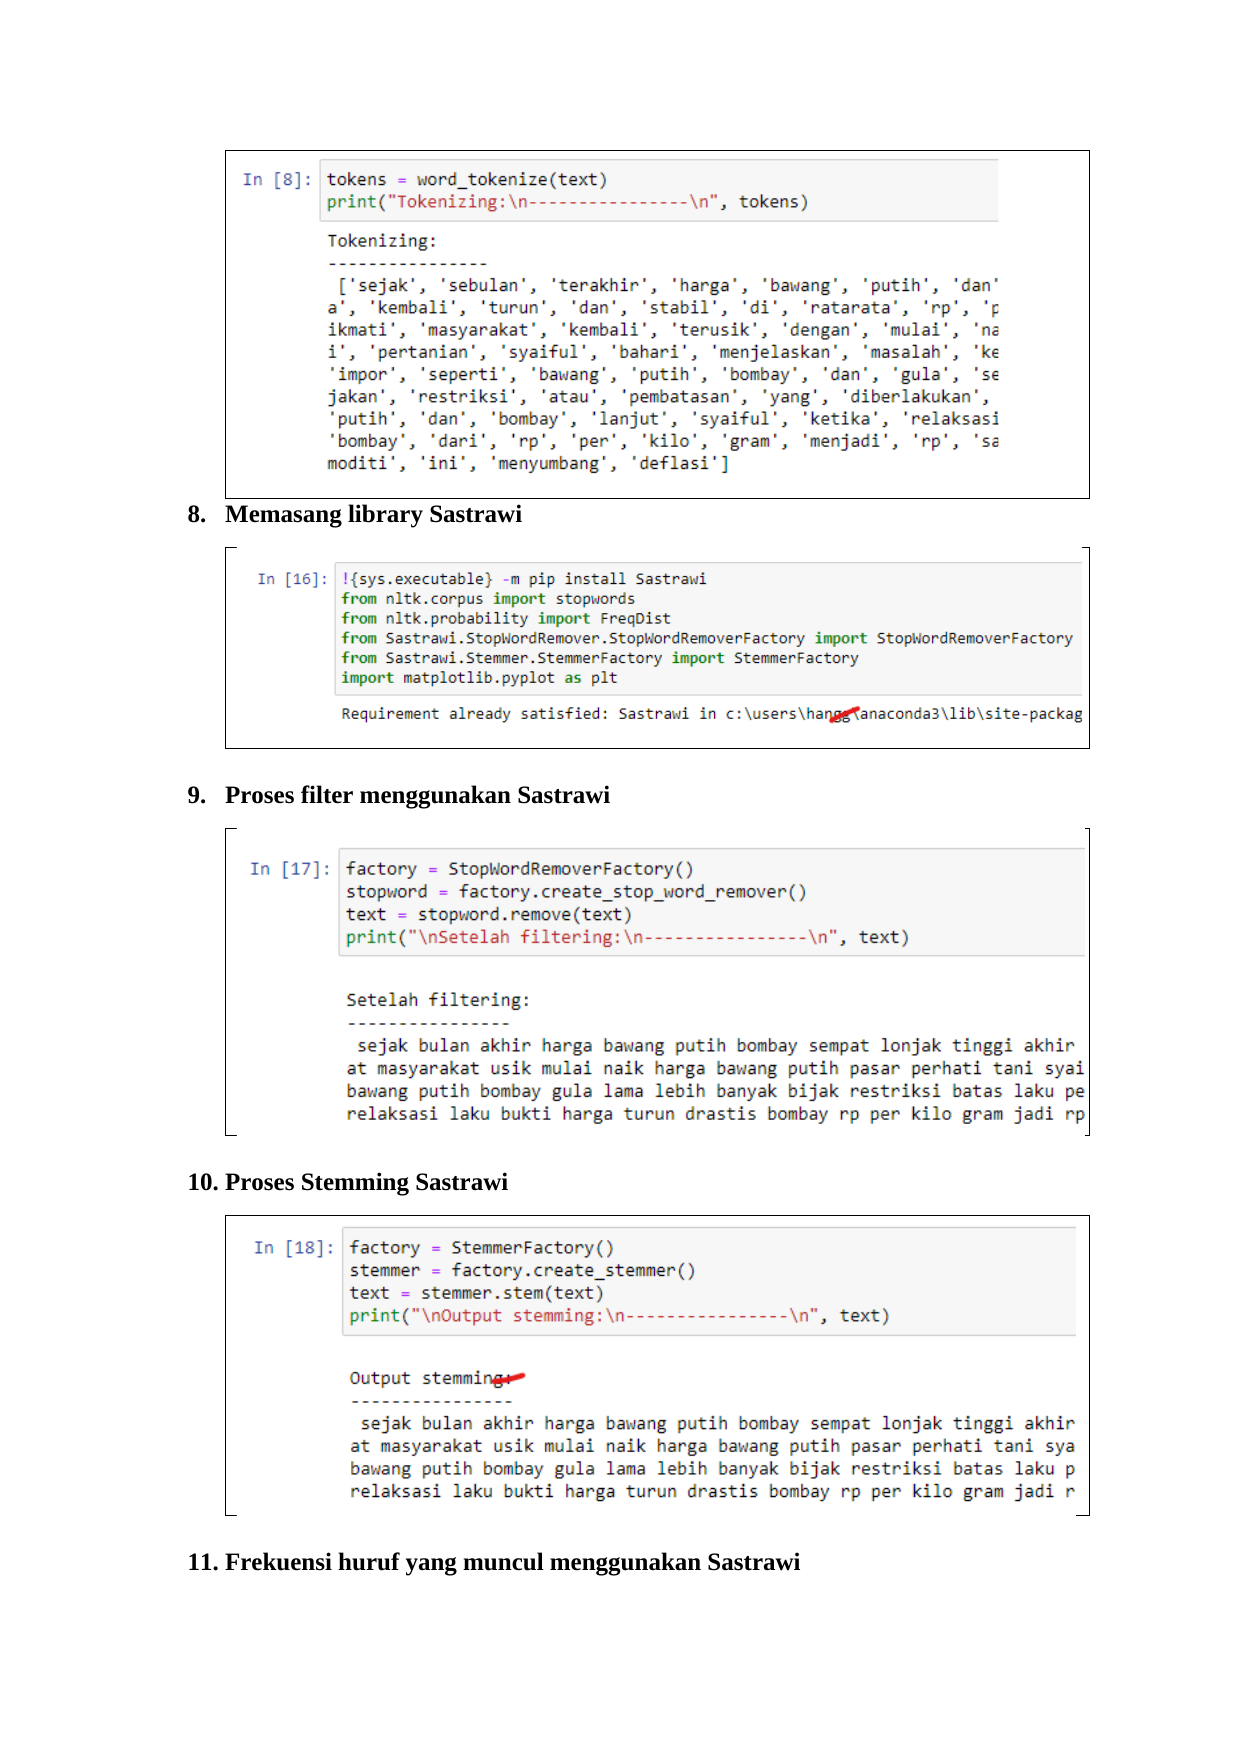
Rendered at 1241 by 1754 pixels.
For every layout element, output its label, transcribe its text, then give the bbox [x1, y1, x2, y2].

table_header [226, 829, 236, 1135]
picture [236, 547, 1083, 748]
picture [236, 1216, 1076, 1516]
table_header [226, 151, 236, 498]
picture [236, 151, 999, 498]
list Frekuensi huruf yang muncul menggunakan Sastrawi [187, 1547, 1090, 1576]
table_header [226, 1216, 236, 1515]
table_header [1076, 1216, 1089, 1515]
table_header [226, 548, 236, 748]
table_header [999, 151, 1089, 498]
list Proses Stemming Sastrawi [187, 1167, 1090, 1196]
picture [236, 828, 1085, 1136]
list Memasang library Sastrawi [187, 499, 1090, 528]
list Proses filter menggunakan Sastrawi [187, 780, 1090, 809]
table_header [1085, 829, 1089, 1135]
table_header [1083, 548, 1089, 748]
